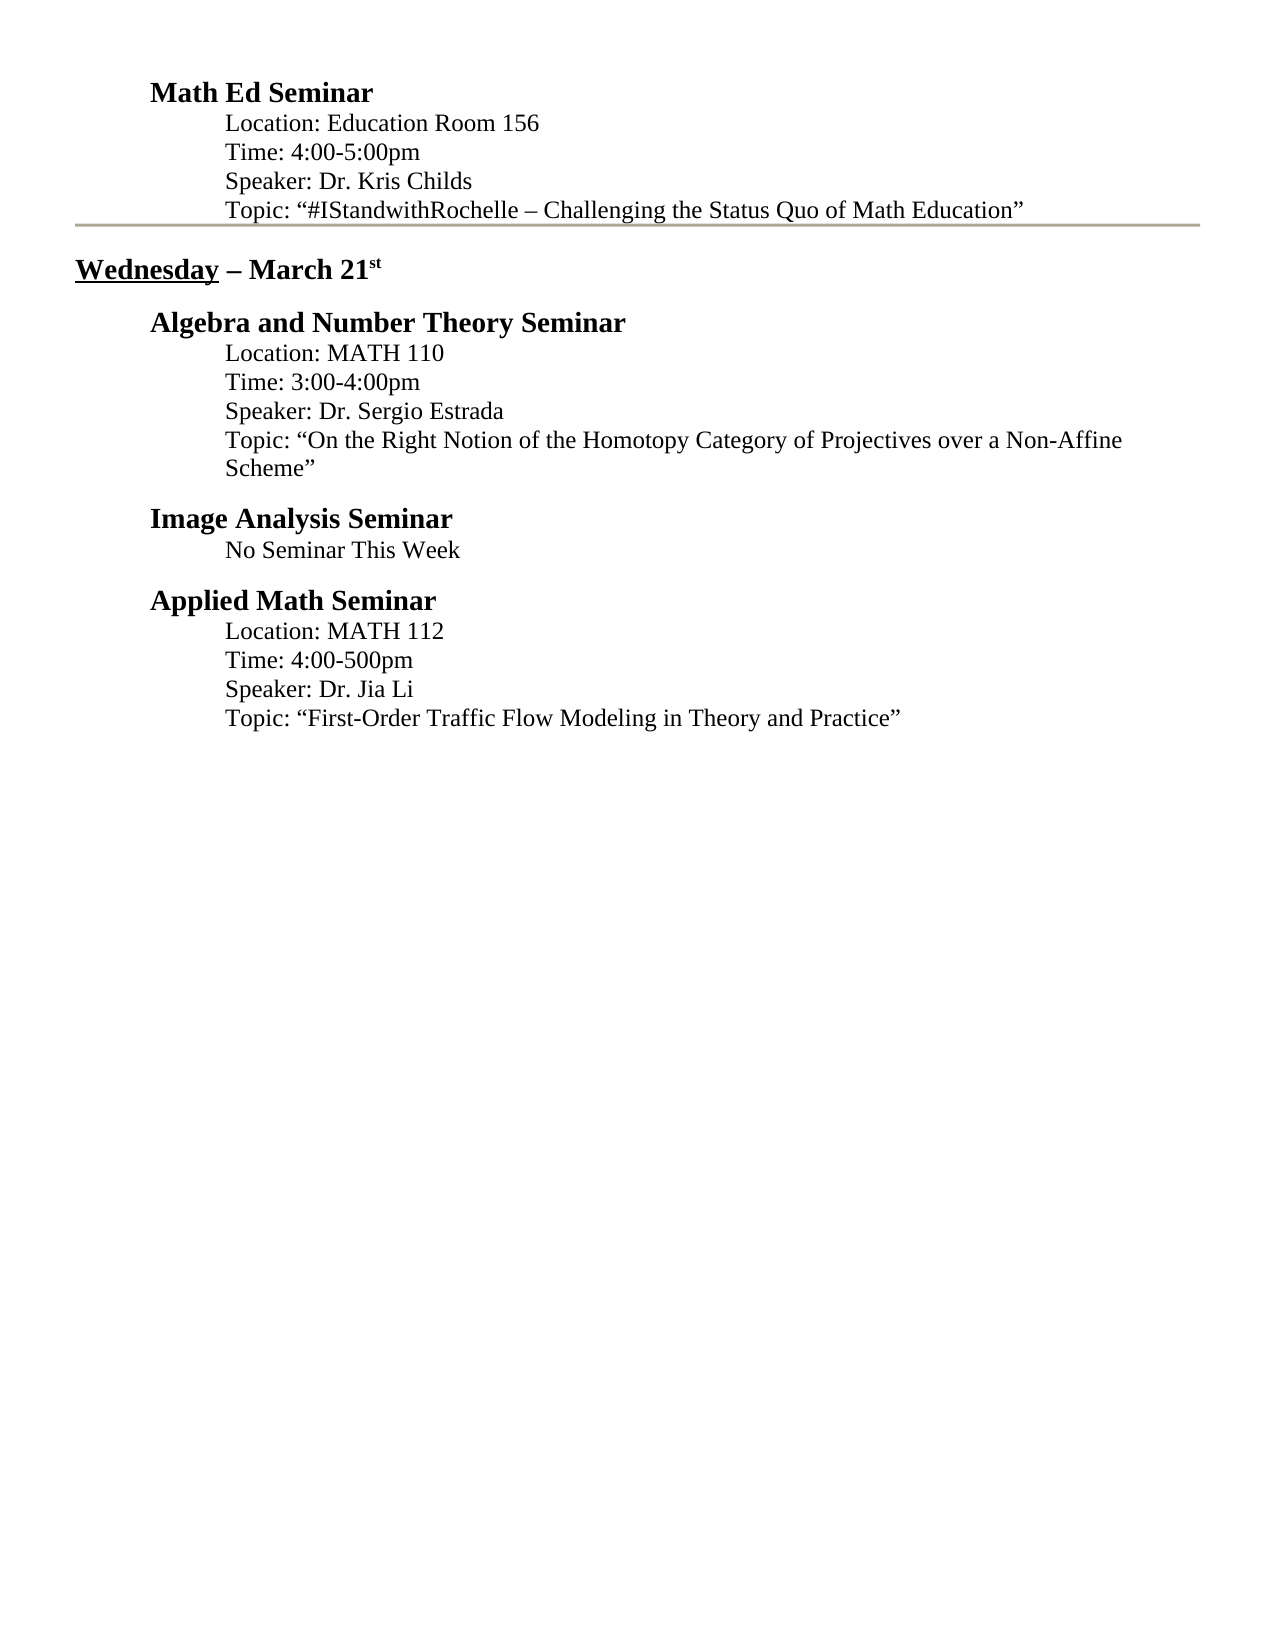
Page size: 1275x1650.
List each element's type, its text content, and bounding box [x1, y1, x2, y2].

text Topic: “On the Right Notion of the Homotopy Category of Projectives over a Non-Affine Scheme” [225, 425, 1200, 482]
text No Seminar This Week [225, 535, 1200, 564]
text Speaker: Dr. Kris Childs [75, 166, 1200, 195]
text Speaker: Dr. Sergio Estrada [75, 396, 1200, 425]
text Time: 4:00-500pm [75, 645, 1200, 674]
text Math Ed Seminar [75, 75, 1200, 108]
text Speaker: Dr. Jia Li [75, 674, 1200, 703]
text Wednesday – March 21st [75, 252, 1200, 286]
text Location: Education Room 156 [150, 108, 1200, 137]
text Time: 3:00-4:00pm [75, 367, 1200, 396]
text Algebra and Number Theory Seminar [75, 305, 1200, 338]
text Time: 4:00-5:00pm [75, 137, 1200, 166]
text Topic: “First-Order Traffic Flow Modeling in Theory and Practice” [225, 703, 1200, 731]
text Location: MATH 112 [150, 616, 1200, 645]
text Topic: “#IStandwithRochelle – Challenging the Status Quo of Math Education” [225, 195, 1200, 223]
text Applied Math Seminar [75, 583, 1200, 616]
text Image Analysis Seminar [75, 501, 1200, 535]
text Location: MATH 110 [150, 338, 1200, 367]
